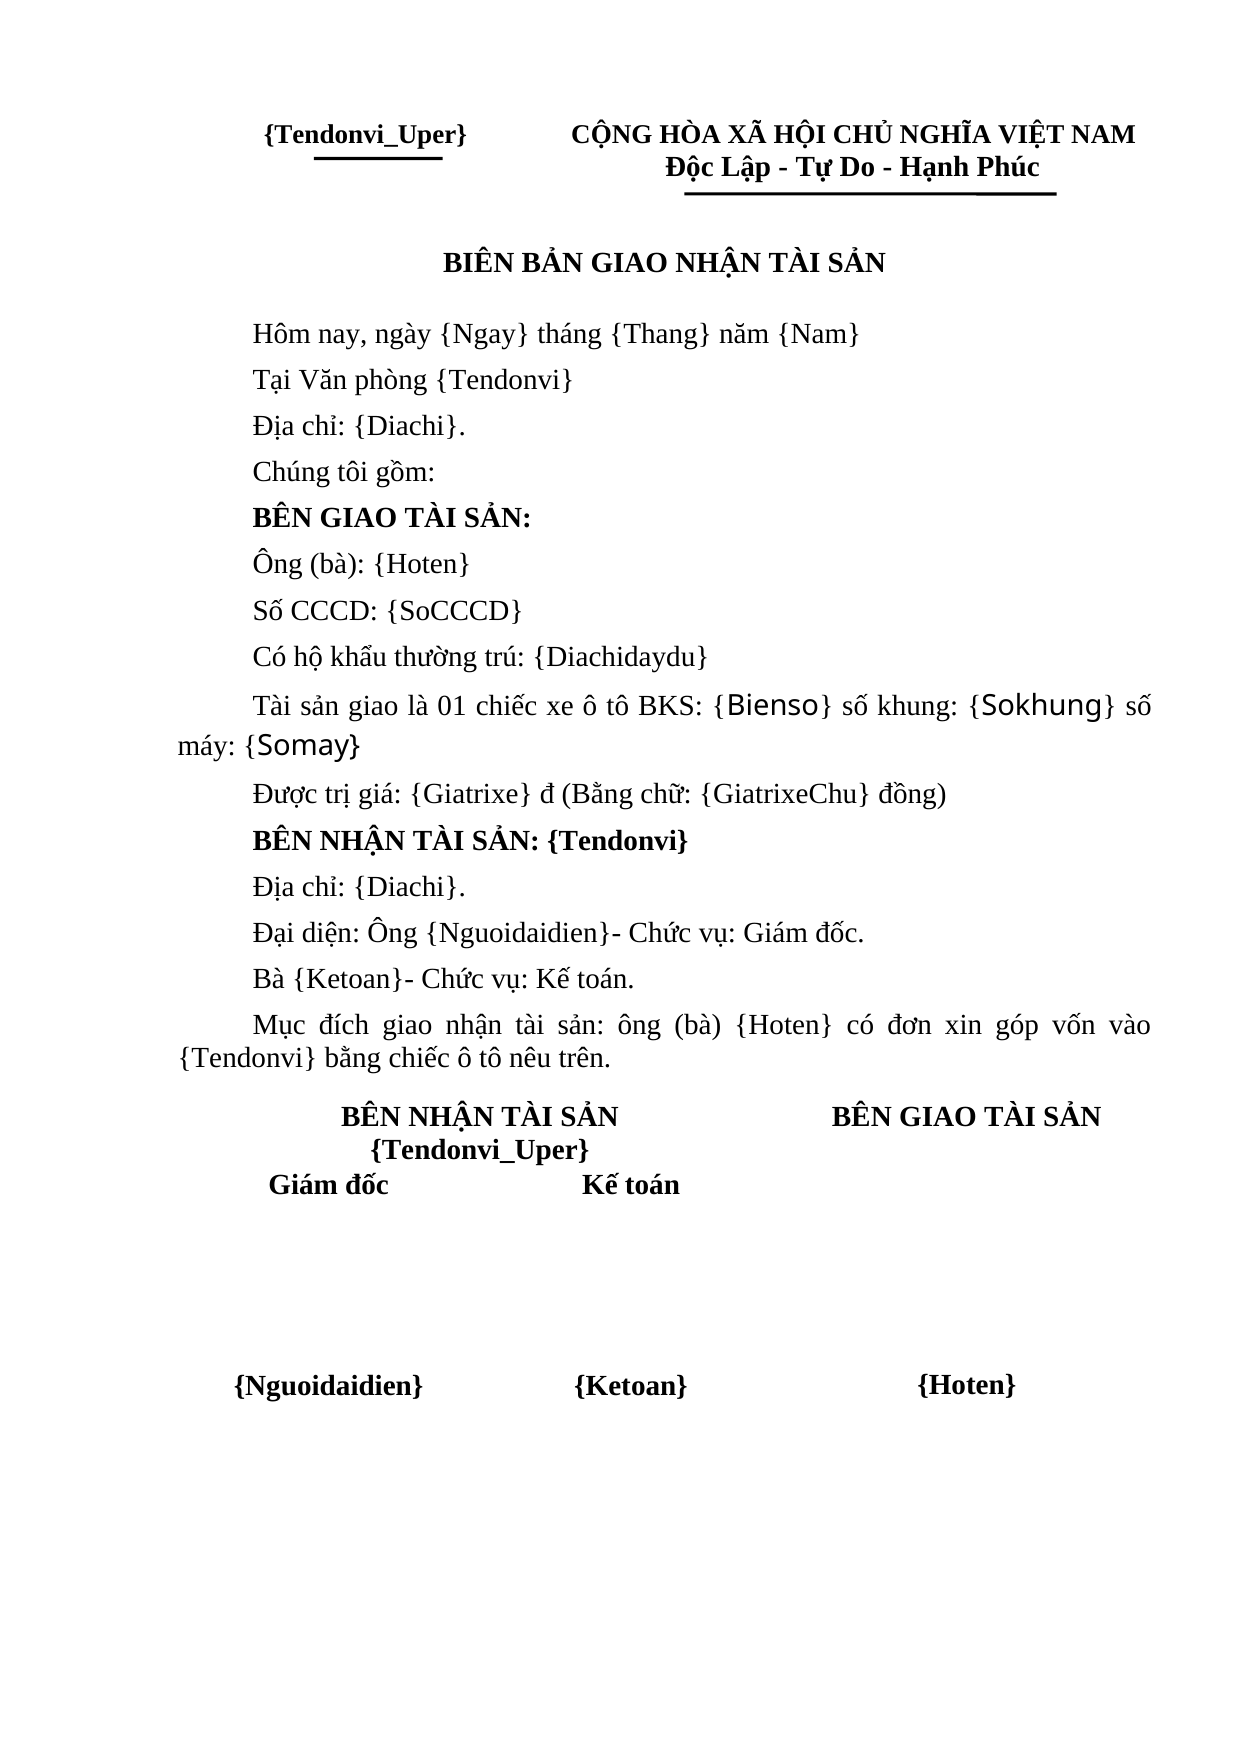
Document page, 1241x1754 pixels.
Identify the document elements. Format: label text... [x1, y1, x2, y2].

text BÊN GIAO TÀI SẢN: [177, 501, 1152, 534]
text Tài sản giao là 01 chiếc xe ô tô BKS: {Bienso} số khung: {Sokhung} số máy: {Somay} [177, 685, 1152, 764]
text Chúng tôi gồm: [177, 454, 1152, 488]
text Địa chỉ: {Diachi}. [177, 869, 1152, 902]
text Bà {Ketoan}- Chức vụ: Kế toán. [177, 961, 1152, 994]
text Địa chỉ: {Diachi}. [177, 408, 1152, 442]
table_header BÊN NHẬN TÀI SẢN {Tendonvi_Uper} [177, 1099, 782, 1167]
text Đại diện: Ông {Nguoidaidien}- Chức vụ: Giám đốc. [177, 915, 1152, 948]
text Số CCCD: {SoCCCD} [177, 593, 1152, 626]
text Ông (bà): {Hoten} [177, 547, 1152, 580]
text Hôm nay, ngày {Ngay} tháng {Thang} năm {Nam} [177, 316, 1152, 350]
text BÊN NHẬN TÀI SẢN: {Tendonvi} [177, 823, 1152, 856]
text Có hộ khẩu thường trú: {Diachidaydu} [177, 639, 1152, 672]
table_header BÊN GIAO TÀI SẢN {Hoten} [782, 1099, 1151, 1402]
table_header {Tendonvi_Uper} [177, 87, 553, 245]
table_cell Kế toán {Ketoan} [480, 1167, 782, 1402]
table_cell Giám đốc {Nguoidaidien} [177, 1167, 479, 1402]
text Tại Văn phòng {Tendonvi} [177, 362, 1152, 396]
table_header CỘNG HÒA XÃ HỘI CHỦ NGHĨA VIỆT NAM Độc Lập - Tự Do - Hạnh Phúc [553, 87, 1152, 245]
text Mục đích giao nhận tài sản: ông (bà) {Hoten} có đơn xin góp vốn vào {Tendonvi} bằng chiếc ô tô nêu trên. [177, 1007, 1152, 1074]
text Được trị giá: {Giatrixe} đ (Bằng chữ: {GiatrixeChu} đồng) [177, 777, 1152, 810]
text BIÊN BẢN GIAO NHẬN TÀI SẢN [177, 245, 1152, 279]
